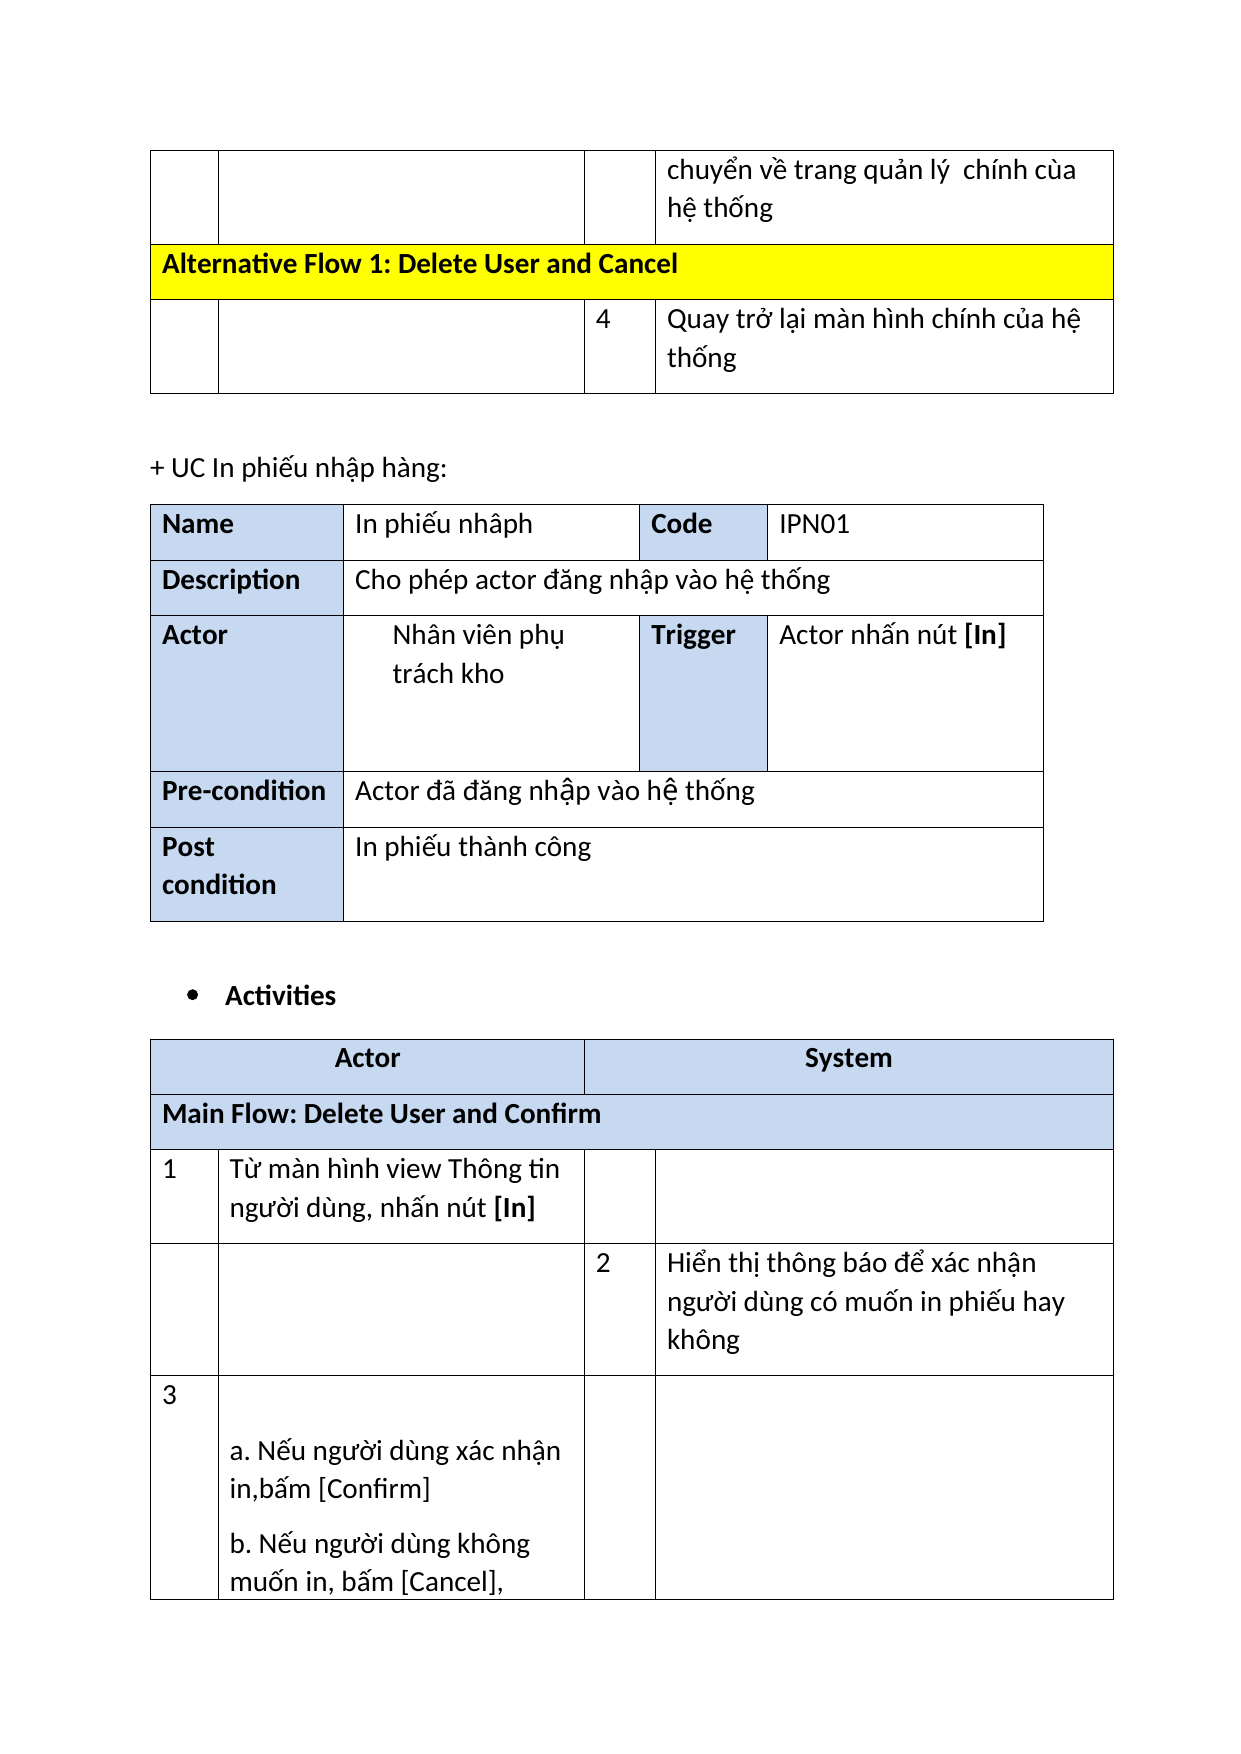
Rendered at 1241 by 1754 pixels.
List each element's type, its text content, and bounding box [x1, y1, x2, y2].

table_cell Nhân viên phụ trách kho [344, 616, 639, 771]
table_cell Alternative Flow 1: Delete User and Cancel [151, 245, 1113, 299]
table_header In phiếu nhâph [344, 505, 639, 560]
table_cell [219, 1376, 584, 1599]
table_cell Cho phép actor đăng nhập vào hệ thống [344, 561, 1043, 615]
table_header Name [151, 505, 343, 560]
table_cell Quay trở lại màn hình chính của hệ thống [656, 300, 1113, 393]
table_cell Actor [151, 616, 343, 771]
list Activities [187, 977, 1090, 1012]
table_cell [151, 1244, 218, 1375]
text + UC In phiếu nhập hàng: [150, 449, 1090, 485]
table_cell [219, 1244, 584, 1375]
table_cell [656, 1376, 1113, 1599]
table_cell [151, 300, 218, 393]
table_cell [151, 151, 218, 244]
table_cell 4 [585, 151, 655, 244]
table_cell Actor đã đăng nhập vào hệ thống [344, 772, 1043, 827]
table_cell 2 [585, 1244, 655, 1375]
table_cell [656, 1150, 1113, 1243]
table_cell [219, 300, 584, 393]
table_cell Post condition [151, 828, 343, 921]
table_cell Main Flow: Delete User and Confirm [151, 1095, 1113, 1149]
table_header Actor [151, 1040, 584, 1094]
table_header IPN01 [768, 505, 1043, 560]
table_cell [219, 151, 584, 244]
table_cell Từ màn hình view Thông tin người dùng, nhấn nút [In] [219, 1150, 584, 1243]
table_cell 1 [151, 1150, 218, 1243]
table_cell [585, 1376, 655, 1599]
table_cell Pre-condition [151, 772, 343, 827]
table_header Code [640, 505, 767, 560]
table_cell Hiển thị thông báo để xác nhận người dùng có muốn in phiếu hay không [656, 1244, 1113, 1375]
table_cell [585, 1150, 655, 1243]
table_cell 4 [585, 300, 655, 393]
table_cell In phiếu thành công [344, 828, 1043, 921]
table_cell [656, 151, 1113, 244]
table_header System [585, 1040, 1113, 1094]
table_cell Actor nhấn nút [In] [768, 616, 1043, 771]
table_cell 3 [151, 1376, 218, 1599]
table_cell Trigger [640, 616, 767, 771]
table_cell Description [151, 561, 343, 615]
